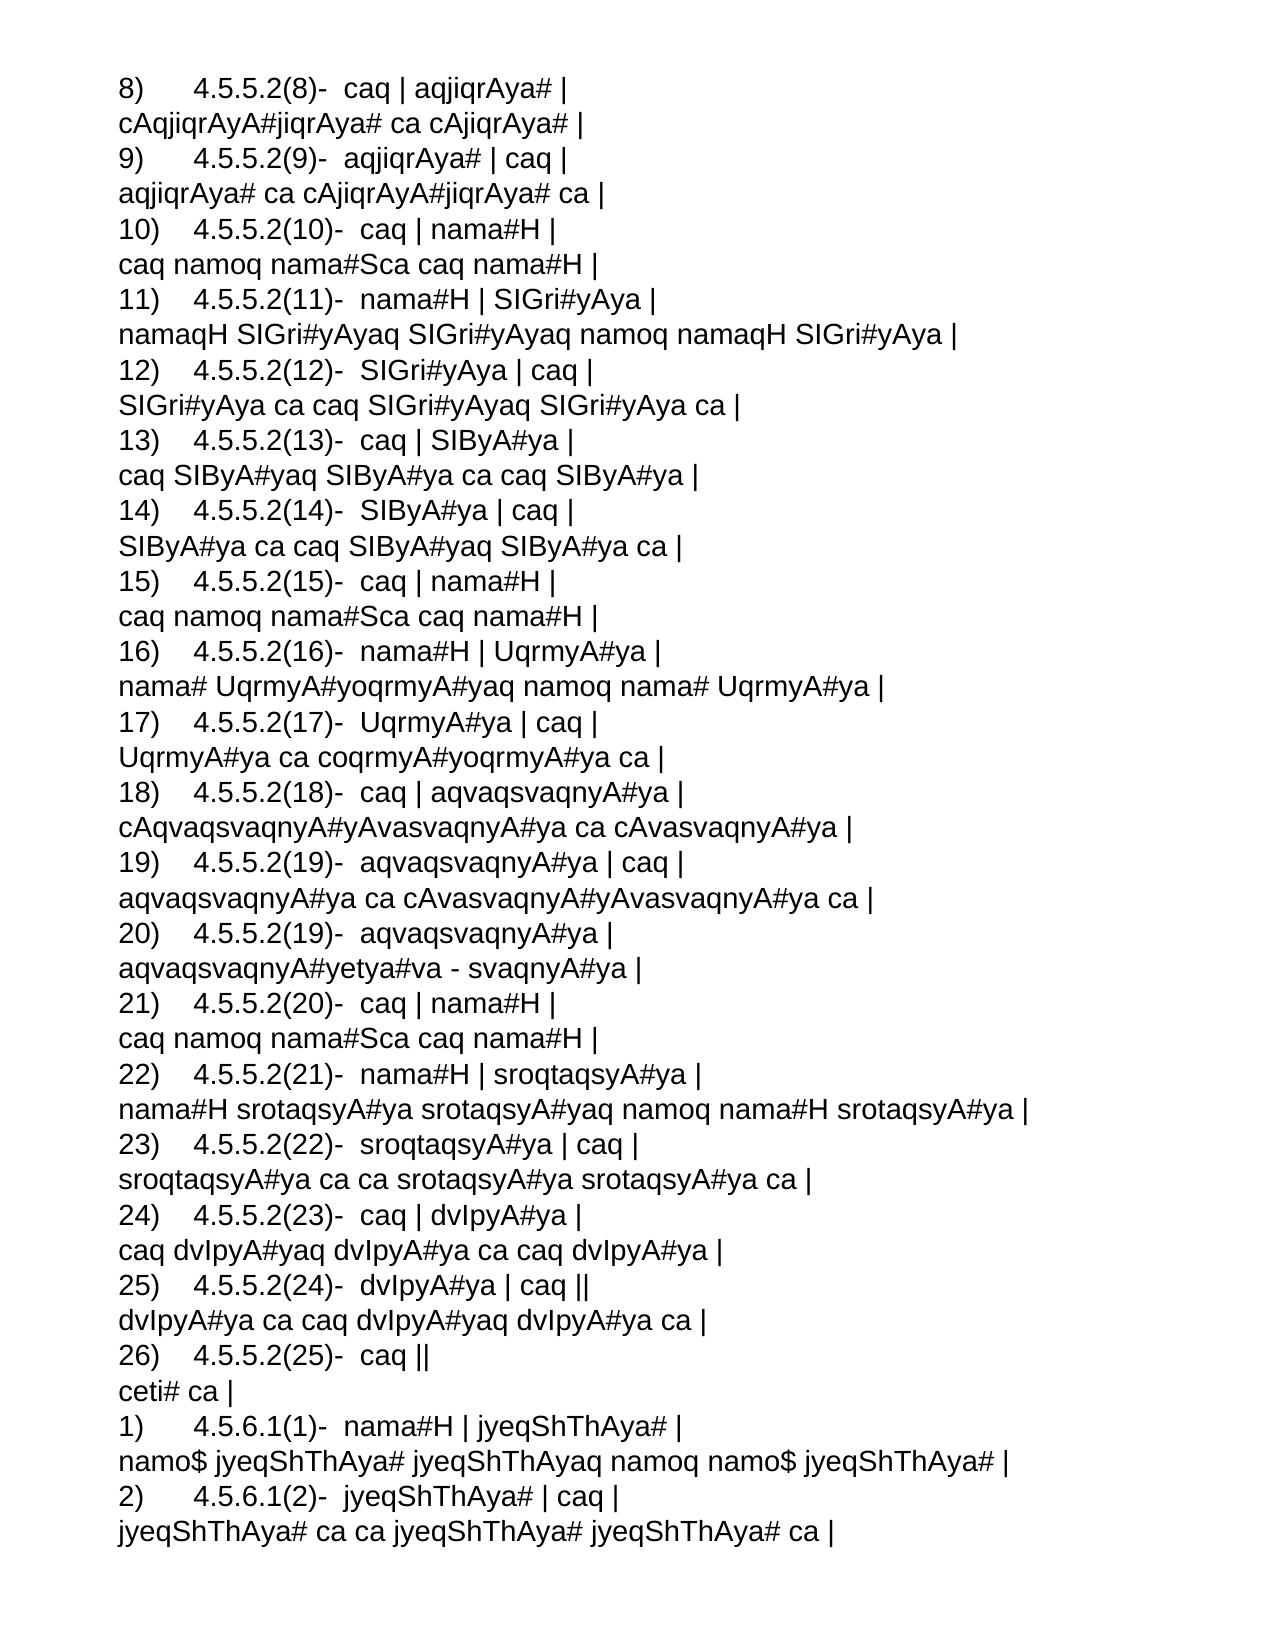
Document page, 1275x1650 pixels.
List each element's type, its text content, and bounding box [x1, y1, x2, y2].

text 9) 4.5.5.2(9)- aqjiqrAya# | caq | [118, 141, 1204, 175]
text 1) 4.5.6.1(1)- nama#H | jyeqShThAya# | [118, 1409, 1204, 1442]
text caq namoq nama#Sca caq nama#H | [118, 599, 1204, 632]
text SIByA#ya ca caq SIByA#yaq SIByA#ya ca | [118, 528, 1204, 562]
text caq namoq nama#Sca caq nama#H | [118, 247, 1204, 280]
text 24) 4.5.5.2(23)- caq | dvIpyA#ya | [118, 1197, 1204, 1231]
text UqrmyA#ya ca coqrmyA#yoqrmyA#ya ca | [118, 740, 1204, 773]
text caq namoq nama#Sca caq nama#H | [118, 1021, 1204, 1055]
text 13) 4.5.5.2(13)- caq | SIByA#ya | [118, 423, 1204, 456]
text 26) 4.5.5.2(25)- caq || [118, 1338, 1204, 1372]
text ceti# ca | [118, 1373, 1204, 1407]
text sroqtaqsyA#ya ca ca srotaqsyA#ya srotaqsyA#ya ca | [118, 1162, 1204, 1196]
text 21) 4.5.5.2(20)- caq | nama#H | [118, 986, 1204, 1020]
text 16) 4.5.5.2(16)- nama#H | UqrmyA#ya | [118, 634, 1204, 668]
text 8) 4.5.5.2(8)- caq | aqjiqrAya# | [118, 71, 1204, 104]
text caq dvIpyA#yaq dvIpyA#ya ca caq dvIpyA#ya | [118, 1233, 1204, 1266]
text aqvaqsvaqnyA#ya ca cAvasvaqnyA#yAvasvaqnyA#ya ca | [118, 881, 1204, 914]
text namo$ jyeqShThAya# jyeqShThAyaq namoq namo$ jyeqShThAya# | [118, 1444, 1204, 1477]
text 25) 4.5.5.2(24)- dvIpyA#ya | caq || [118, 1268, 1204, 1301]
text 12) 4.5.5.2(12)- SIGri#yAya | caq | [118, 352, 1204, 386]
text 18) 4.5.5.2(18)- caq | aqvaqsvaqnyA#ya | [118, 775, 1204, 808]
text nama# UqrmyA#yoqrmyA#yaq namoq nama# UqrmyA#ya | [118, 669, 1204, 703]
text 10) 4.5.5.2(10)- caq | nama#H | [118, 212, 1204, 245]
text 2) 4.5.6.1(2)- jyeqShThAya# | caq | [118, 1479, 1204, 1513]
text cAqjiqrAyA#jiqrAya# ca cAjiqrAya# | [118, 106, 1204, 139]
text jyeqShThAya# ca ca jyeqShThAya# jyeqShThAya# ca | [118, 1514, 1204, 1548]
text aqjiqrAya# ca cAjiqrAyA#jiqrAya# ca | [118, 176, 1204, 210]
text 15) 4.5.5.2(15)- caq | nama#H | [118, 564, 1204, 597]
text 22) 4.5.5.2(21)- nama#H | sroqtaqsyA#ya | [118, 1057, 1204, 1090]
text 23) 4.5.5.2(22)- sroqtaqsyA#ya | caq | [118, 1127, 1204, 1161]
text 14) 4.5.5.2(14)- SIByA#ya | caq | [118, 493, 1204, 527]
text 11) 4.5.5.2(11)- nama#H | SIGri#yAya | [118, 282, 1204, 316]
text SIGri#yAya ca caq SIGri#yAyaq SIGri#yAya ca | [118, 388, 1204, 421]
text dvIpyA#ya ca caq dvIpyA#yaq dvIpyA#ya ca | [118, 1303, 1204, 1337]
text namaqH SIGri#yAyaq SIGri#yAyaq namoq namaqH SIGri#yAya | [118, 317, 1204, 351]
text cAqvaqsvaqnyA#yAvasvaqnyA#ya ca cAvasvaqnyA#ya | [118, 810, 1204, 844]
text nama#H srotaqsyA#ya srotaqsyA#yaq namoq nama#H srotaqsyA#ya | [118, 1092, 1204, 1125]
text 20) 4.5.5.2(19)- aqvaqsvaqnyA#ya | [118, 916, 1204, 949]
text caq SIByA#yaq SIByA#ya ca caq SIByA#ya | [118, 458, 1204, 492]
text aqvaqsvaqnyA#yetya#va - svaqnyA#ya | [118, 951, 1204, 984]
text 19) 4.5.5.2(19)- aqvaqsvaqnyA#ya | caq | [118, 845, 1204, 879]
text 17) 4.5.5.2(17)- UqrmyA#ya | caq | [118, 704, 1204, 738]
